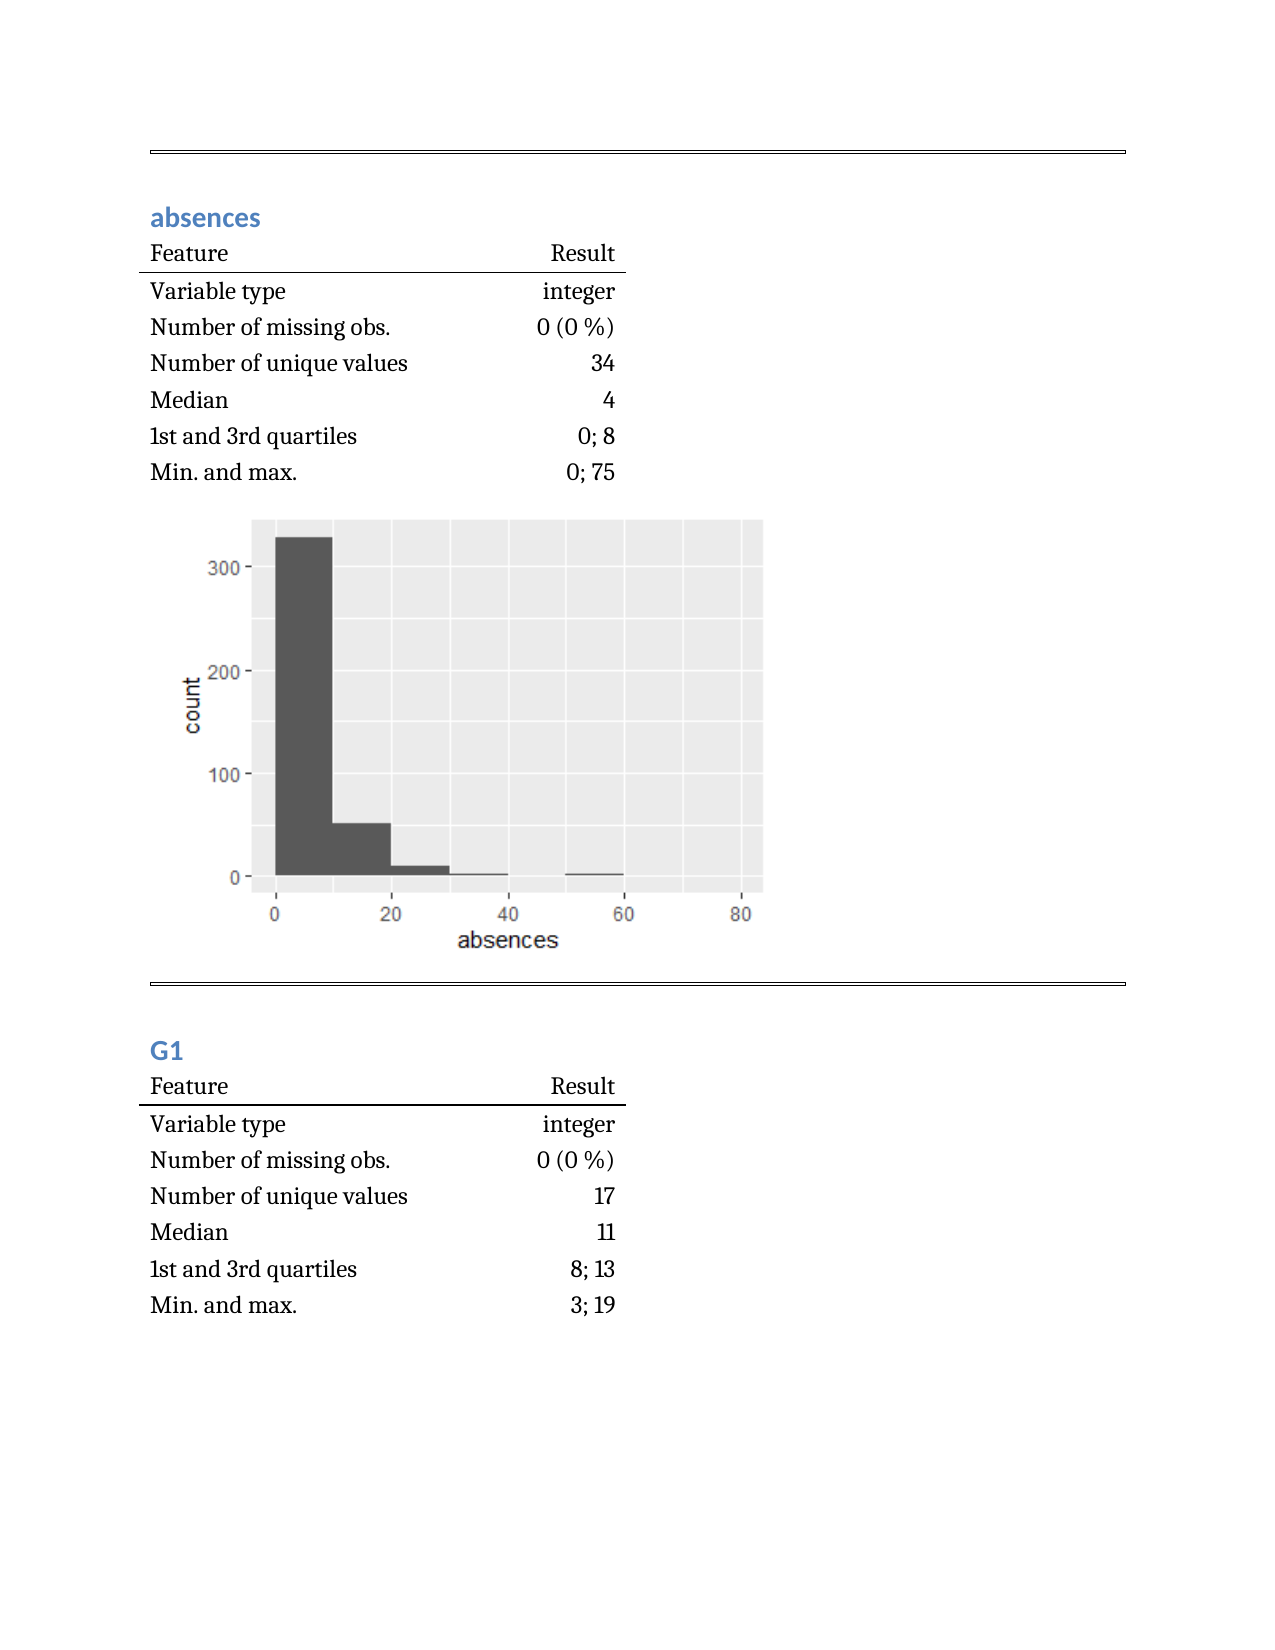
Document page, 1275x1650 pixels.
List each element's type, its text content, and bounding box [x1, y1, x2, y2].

table_cell 17 [491, 1178, 626, 1214]
table_cell 4 [491, 382, 626, 418]
table_cell 1st and 3rd quartiles [139, 418, 491, 454]
table_cell Number of unique values [139, 346, 491, 382]
table_cell Number of missing obs. [139, 1142, 491, 1178]
table_cell 0 (0 %) [491, 1142, 626, 1178]
table_cell 8; 13 [491, 1251, 626, 1287]
table_cell 34 [491, 346, 626, 382]
table_cell Variable type [139, 273, 491, 309]
table_header Feature [139, 1068, 491, 1104]
table_cell 3; 19 [491, 1287, 626, 1323]
table_cell Min. and max. [139, 1287, 491, 1323]
table_cell 0 (0 %) [491, 309, 626, 346]
table_cell Min. and max. [139, 454, 491, 491]
subtitle G1 [150, 1032, 1125, 1068]
table_cell Number of missing obs. [139, 309, 491, 346]
table_cell Median [139, 1215, 491, 1251]
table_header Result [491, 235, 626, 271]
table_header Result [491, 1068, 626, 1104]
table_cell 0; 75 [491, 454, 626, 491]
picture [168, 509, 776, 964]
subtitle absences [150, 199, 1125, 235]
table_cell 11 [491, 1215, 626, 1251]
table_cell integer [491, 273, 626, 309]
table_cell Variable type [139, 1106, 491, 1142]
table_cell Number of unique values [139, 1178, 491, 1214]
table_cell integer [491, 1106, 626, 1142]
table_cell Median [139, 382, 491, 418]
table_cell 1st and 3rd quartiles [139, 1251, 491, 1287]
table_header Feature [139, 235, 491, 271]
table_cell 0; 8 [491, 418, 626, 454]
